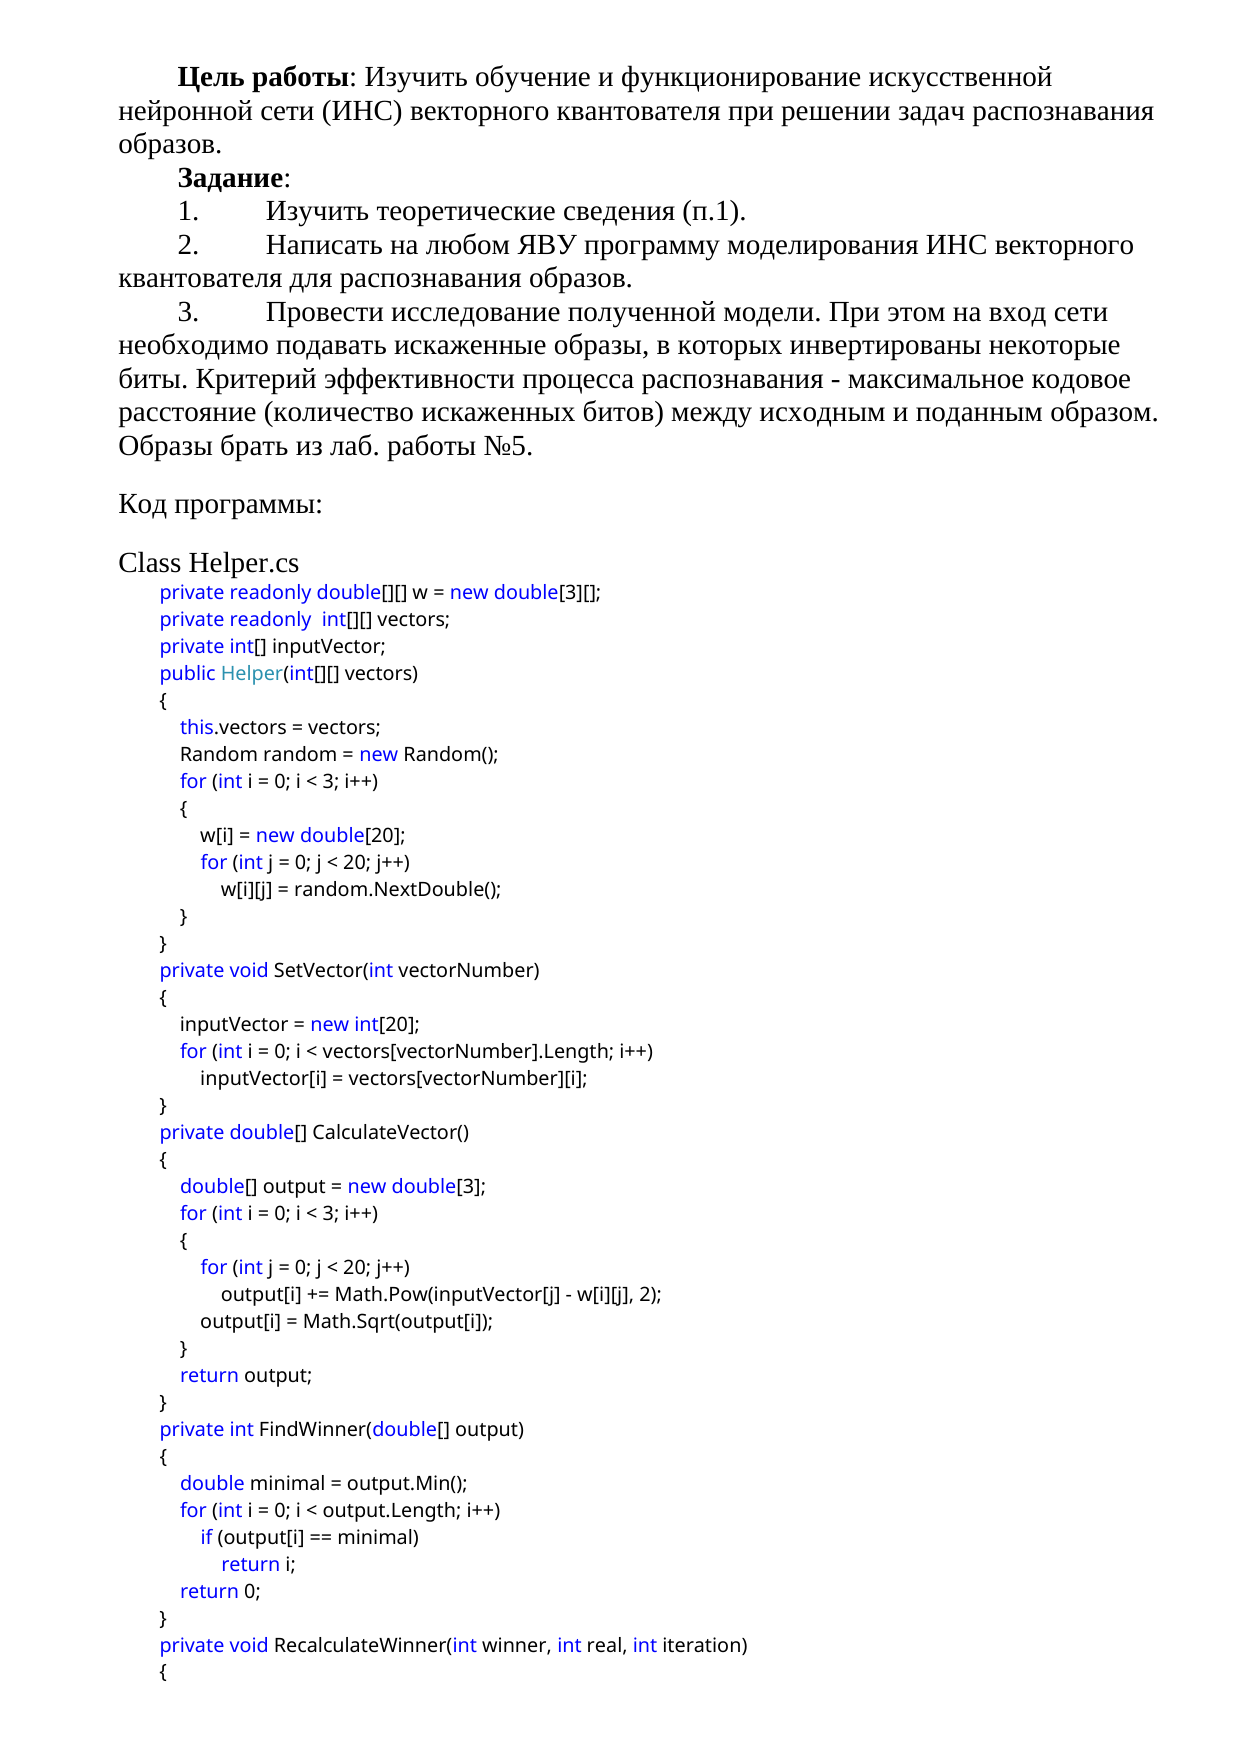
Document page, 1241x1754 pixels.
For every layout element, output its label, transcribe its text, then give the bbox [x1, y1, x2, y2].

text double[] output = new double[3]; [118, 1172, 1181, 1199]
text } [118, 1388, 1181, 1415]
text Цель работы: Изучить обучение и функционирование искусственной нейронной сети (ИНС) векторного квантователя при решении задач распознавания образов. [118, 59, 1181, 160]
text private void RecalculateWinner(int winner, int real, int iteration) [118, 1631, 1181, 1658]
text } [118, 1604, 1181, 1631]
text } [118, 902, 1181, 929]
text for (int i = 0; i < 3; i++) [118, 1199, 1181, 1226]
text inputVector = new int[20]; [118, 1010, 1181, 1037]
text for (int j = 0; j < 20; j++) [118, 1253, 1181, 1280]
text this.vectors = vectors; [118, 713, 1181, 741]
text { [118, 794, 1181, 821]
text private readonly double[][] w = new double[3][]; [118, 579, 1181, 606]
text for (int j = 0; j < 20; j++) [118, 848, 1181, 875]
text private double[] CalculateVector() [118, 1118, 1181, 1145]
text private int FindWinner(double[] output) [118, 1415, 1181, 1442]
text Код программы: [118, 487, 1181, 520]
text for (int i = 0; i < 3; i++) [118, 767, 1181, 794]
text return 0; [118, 1577, 1181, 1604]
text return i; [118, 1550, 1181, 1577]
text 2. Написать на любом ЯВУ программу моделирования ИНС векторного квантователя для распознавания образов. [118, 227, 1181, 294]
text output[i] = Math.Sqrt(output[i]); [118, 1307, 1181, 1334]
text 1. Изучить теоретические сведения (п.1). [118, 193, 1181, 227]
text { [118, 1442, 1181, 1469]
text { [118, 1145, 1181, 1172]
text if (output[i] == minimal) [118, 1523, 1181, 1550]
text w[i] = new double[20]; [118, 821, 1181, 848]
text inputVector[i] = vectors[vectorNumber][i]; [118, 1064, 1181, 1091]
text private void SetVector(int vectorNumber) [118, 956, 1181, 983]
text for (int i = 0; i < output.Length; i++) [118, 1496, 1181, 1523]
text for (int i = 0; i < vectors[vectorNumber].Length; i++) [118, 1037, 1181, 1064]
text private readonly int[][] vectors; [118, 606, 1181, 633]
text { [118, 687, 1181, 713]
text } [118, 1091, 1181, 1118]
text return output; [118, 1361, 1181, 1388]
text 3. Провести исследование полученной модели. При этом на вход сети необходимо подавать искаженные образы, в которых инвертированы некоторые биты. Критерий эффективности процесса распознавания - максимальное кодовое расстояние (количество искаженных битов) между исходным и поданным образом. Образы брать из лаб. работы №5. [118, 294, 1181, 462]
text Class Helper.cs [118, 545, 1181, 579]
text { [118, 1226, 1181, 1253]
text { [118, 1658, 1181, 1685]
text } [118, 929, 1181, 956]
text private int[] inputVector; [118, 633, 1181, 659]
text { [118, 983, 1181, 1010]
text public Helper(int[][] vectors) [118, 659, 1181, 687]
text output[i] += Math.Pow(inputVector[j] - w[i][j], 2); [118, 1280, 1181, 1307]
text Random random = new Random(); [118, 741, 1181, 767]
text Задание: [118, 160, 1181, 193]
text w[i][j] = random.NextDouble(); [118, 875, 1181, 902]
text } [118, 1334, 1181, 1361]
text double minimal = output.Min(); [118, 1469, 1181, 1496]
